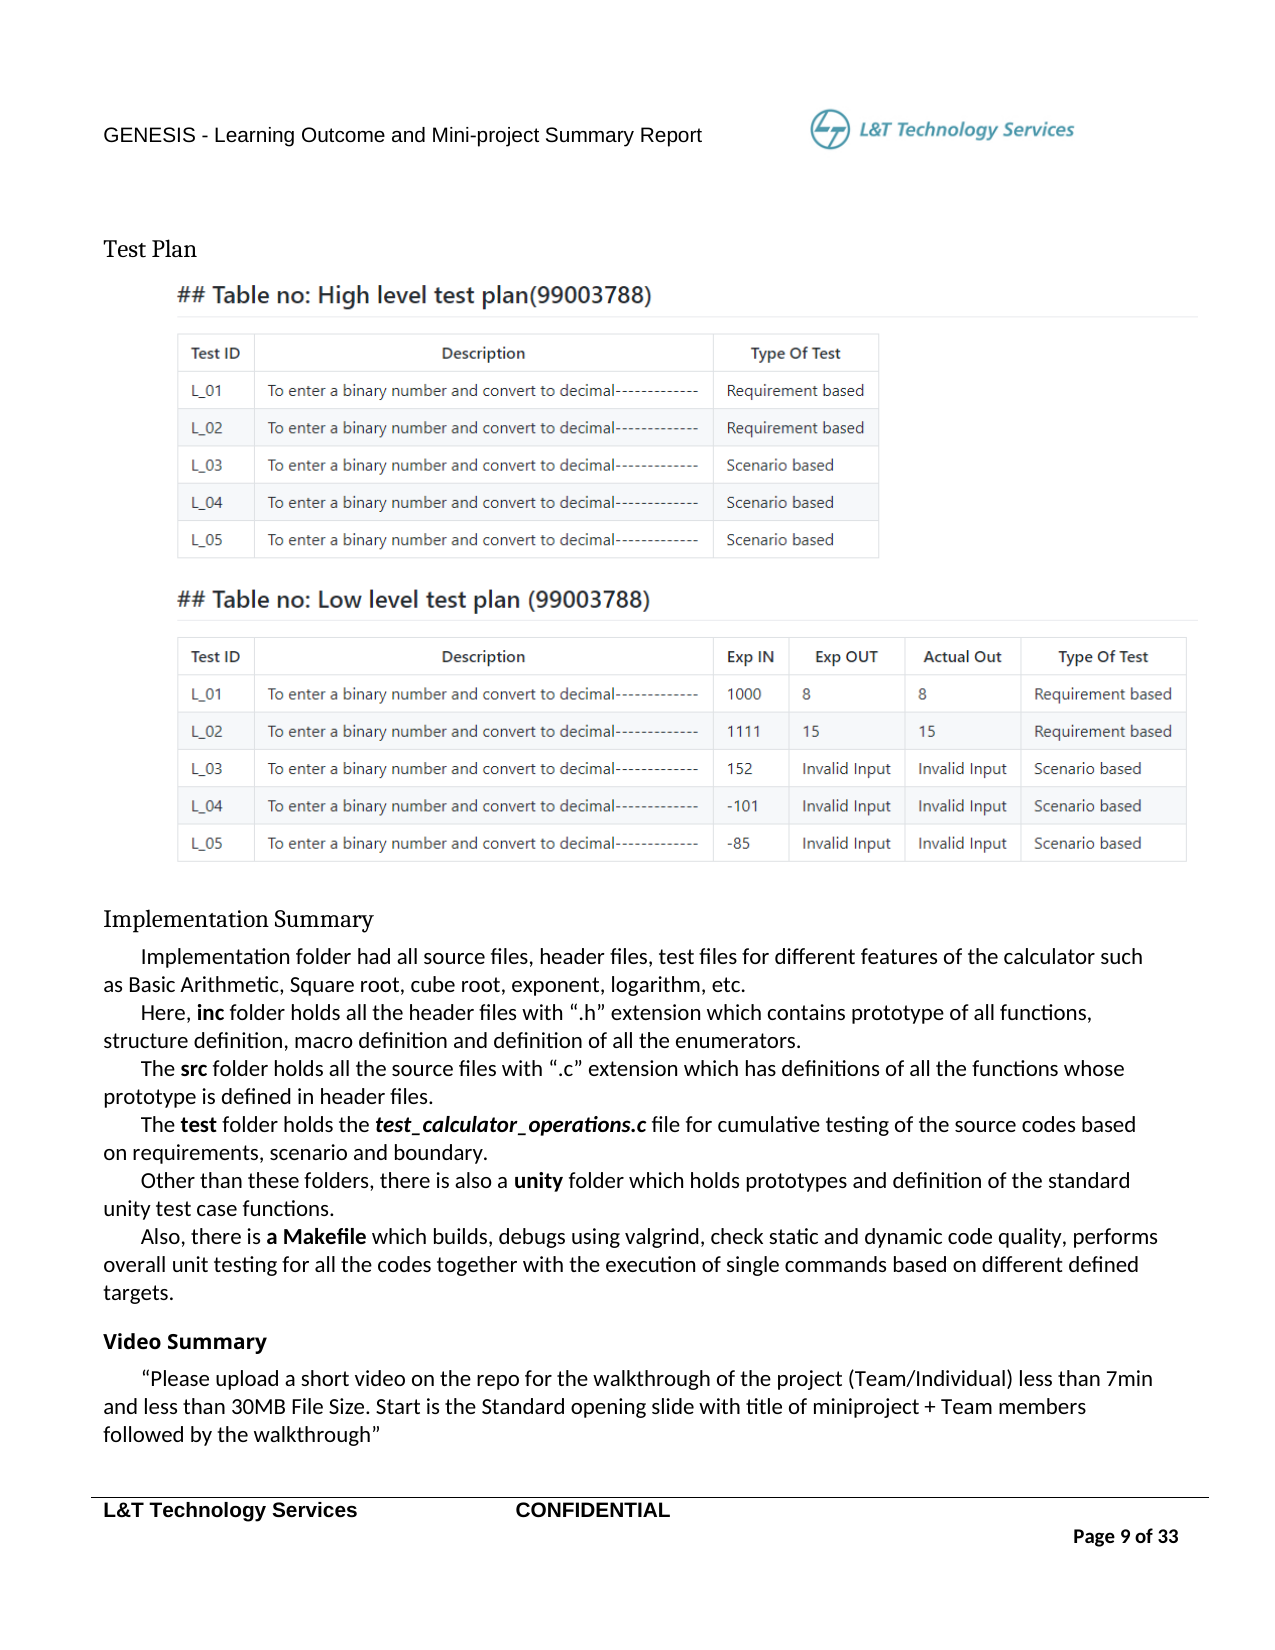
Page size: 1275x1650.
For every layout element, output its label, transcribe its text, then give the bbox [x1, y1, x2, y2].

picture [140, 271, 1200, 884]
text The src folder holds all the source files with “.c” extension which has definitions of all the functions whose prototype is defined in header files. [103, 1054, 1162, 1110]
text “Please upload a short video on the repo for the walkthrough of the project (Team/Individual) less than 7min and less than 30MB File Size. Start is the Standard opening slide with title of miniproject + Team members followed by the walkthrough” [103, 1364, 1162, 1448]
subtitle Video Summary [103, 1327, 1162, 1355]
subtitle Test Plan [103, 234, 1162, 263]
subtitle Implementation Summary [103, 905, 1162, 933]
picture [808, 98, 1075, 162]
text Here, inc folder holds all the header files with “.h” extension which contains prototype of all functions, structure definition, macro definition and definition of all the enumerators. [103, 998, 1162, 1054]
text Also, there is a Makefile which builds, debugs using valgrind, check static and dynamic code quality, performs overall unit testing for all the codes together with the execution of single commands based on different defined targets. [103, 1222, 1162, 1306]
text Other than these folders, there is also a unity folder which holds prototypes and definition of the standard unity test case functions. [103, 1166, 1162, 1222]
text The test folder holds the test_calculator_operations.c file for cumulative testing of the source codes based on requirements, scenario and boundary. [103, 1110, 1162, 1166]
text Implementation folder had all source files, header files, test files for different features of the calculator such as Basic Arithmetic, Square root, cube root, exponent, logarithm, etc. [103, 942, 1162, 998]
